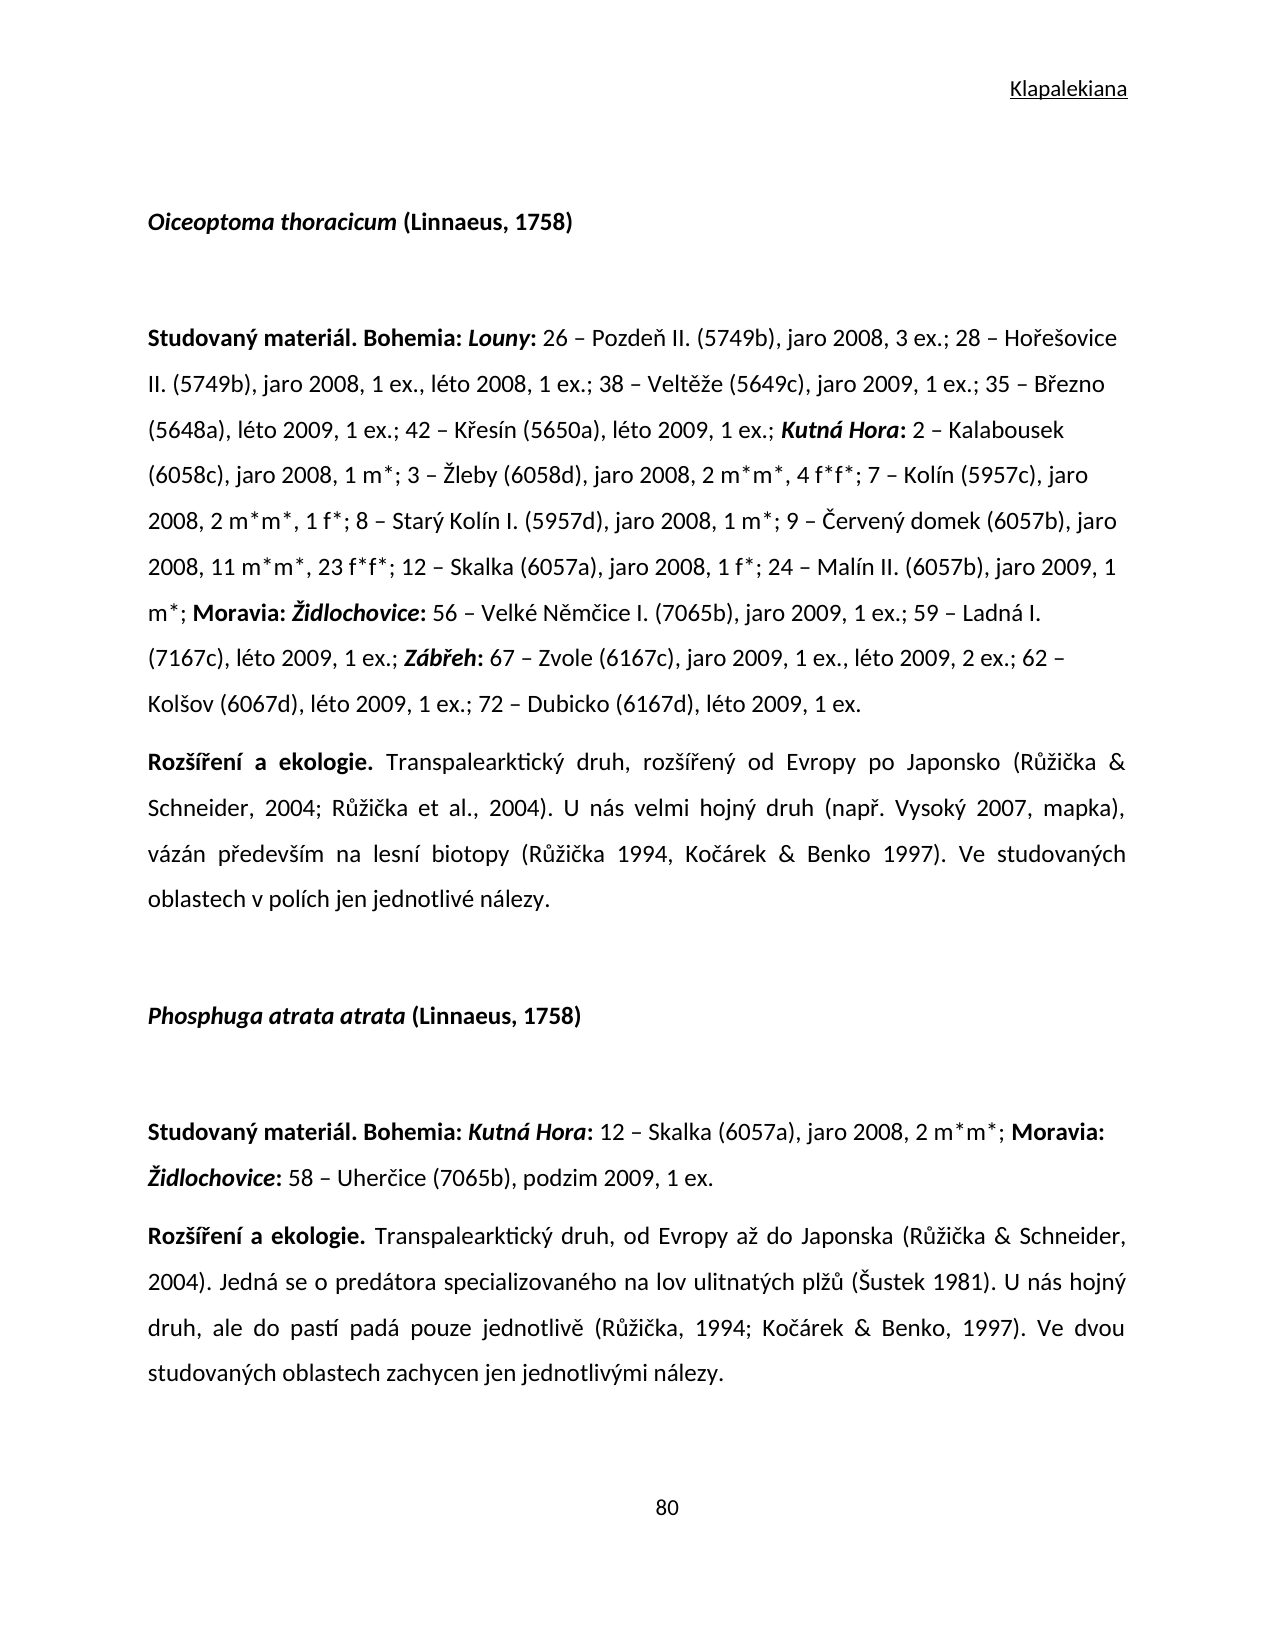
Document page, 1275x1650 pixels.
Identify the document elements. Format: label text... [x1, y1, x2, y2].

text Rozšíření a ekologie. Transpalearktický druh, rozšířený od Evropy po Japonsko (Růžička & Schneider, 2004; Růžička et al., 2004). U nás velmi hojný druh (např. Vysoký 2007, mapka), vázán především na lesní biotopy (Růžička 1994, Kočárek & Benko 1997). Ve studovaných oblastech v polích jen jednotlivé nálezy. [148, 746, 1127, 914]
text Studovaný materiál. Bohemia: Louny: 26 – Pozdeň II. (5749b), jaro 2008, 3 ex.; 28 – Hořešovice II. (5749b), jaro 2008, 1 ex., léto 2008, 1 ex.; 38 – Veltěže (5649c), jaro 2009, 1 ex.; 35 – Březno (5648a), léto 2009, 1 ex.; 42 – Křesín (5650a), léto 2009, 1 ex.; Kutná Hora: 2 – Kalabousek (6058c), jaro 2008, 1 m*; 3 – Žleby (6058d), jaro 2008, 2 m*m*, 4 f*f*; 7 – Kolín (5957c), jaro 2008, 2 m*m*, 1 f*; 8 – Starý Kolín I. (5957d), jaro 2008, 1 m*; 9 – Červený domek (6057b), jaro 2008, 11 m*m*, 23 f*f*; 12 – Skalka (6057a), jaro 2008, 1 f*; 24 – Malín II. (6057b), jaro 2009, 1 m*; Moravia: Židlochovice: 56 – Velké Němčice I. (7065b), jaro 2009, 1 ex.; 59 – Ladná I. (7167c), léto 2009, 1 ex.; Zábřeh: 67 – Zvole (6167c), jaro 2009, 1 ex., léto 2009, 2 ex.; 62 – Kolšov (6067d), léto 2009, 1 ex.; 72 – Dubicko (6167d), léto 2009, 1 ex. [148, 322, 1127, 719]
text Phosphuga atrata atrata (Linnaeus, 1758) [148, 1000, 1127, 1031]
text Oiceoptoma thoracicum (Linnaeus, 1758) [148, 206, 1127, 236]
text Rozšíření a ekologie. Transpalearktický druh, od Evropy až do Japonska (Růžička & Schneider, 2004). Jedná se o predátora specializovaného na lov ulitnatých plžů (Šustek 1981). U nás hojný druh, ale do pastí padá pouze jednotlivě (Růžička, 1994; Kočárek & Benko, 1997). Ve dvou studovaných oblastech zachycen jen jednotlivými nálezy. [148, 1220, 1127, 1388]
text Studovaný materiál. Bohemia: Kutná Hora: 12 – Skalka (6057a), jaro 2008, 2 m*m*; Moravia: Židlochovice: 58 – Uherčice (7065b), podzim 2009, 1 ex. [148, 1116, 1127, 1193]
